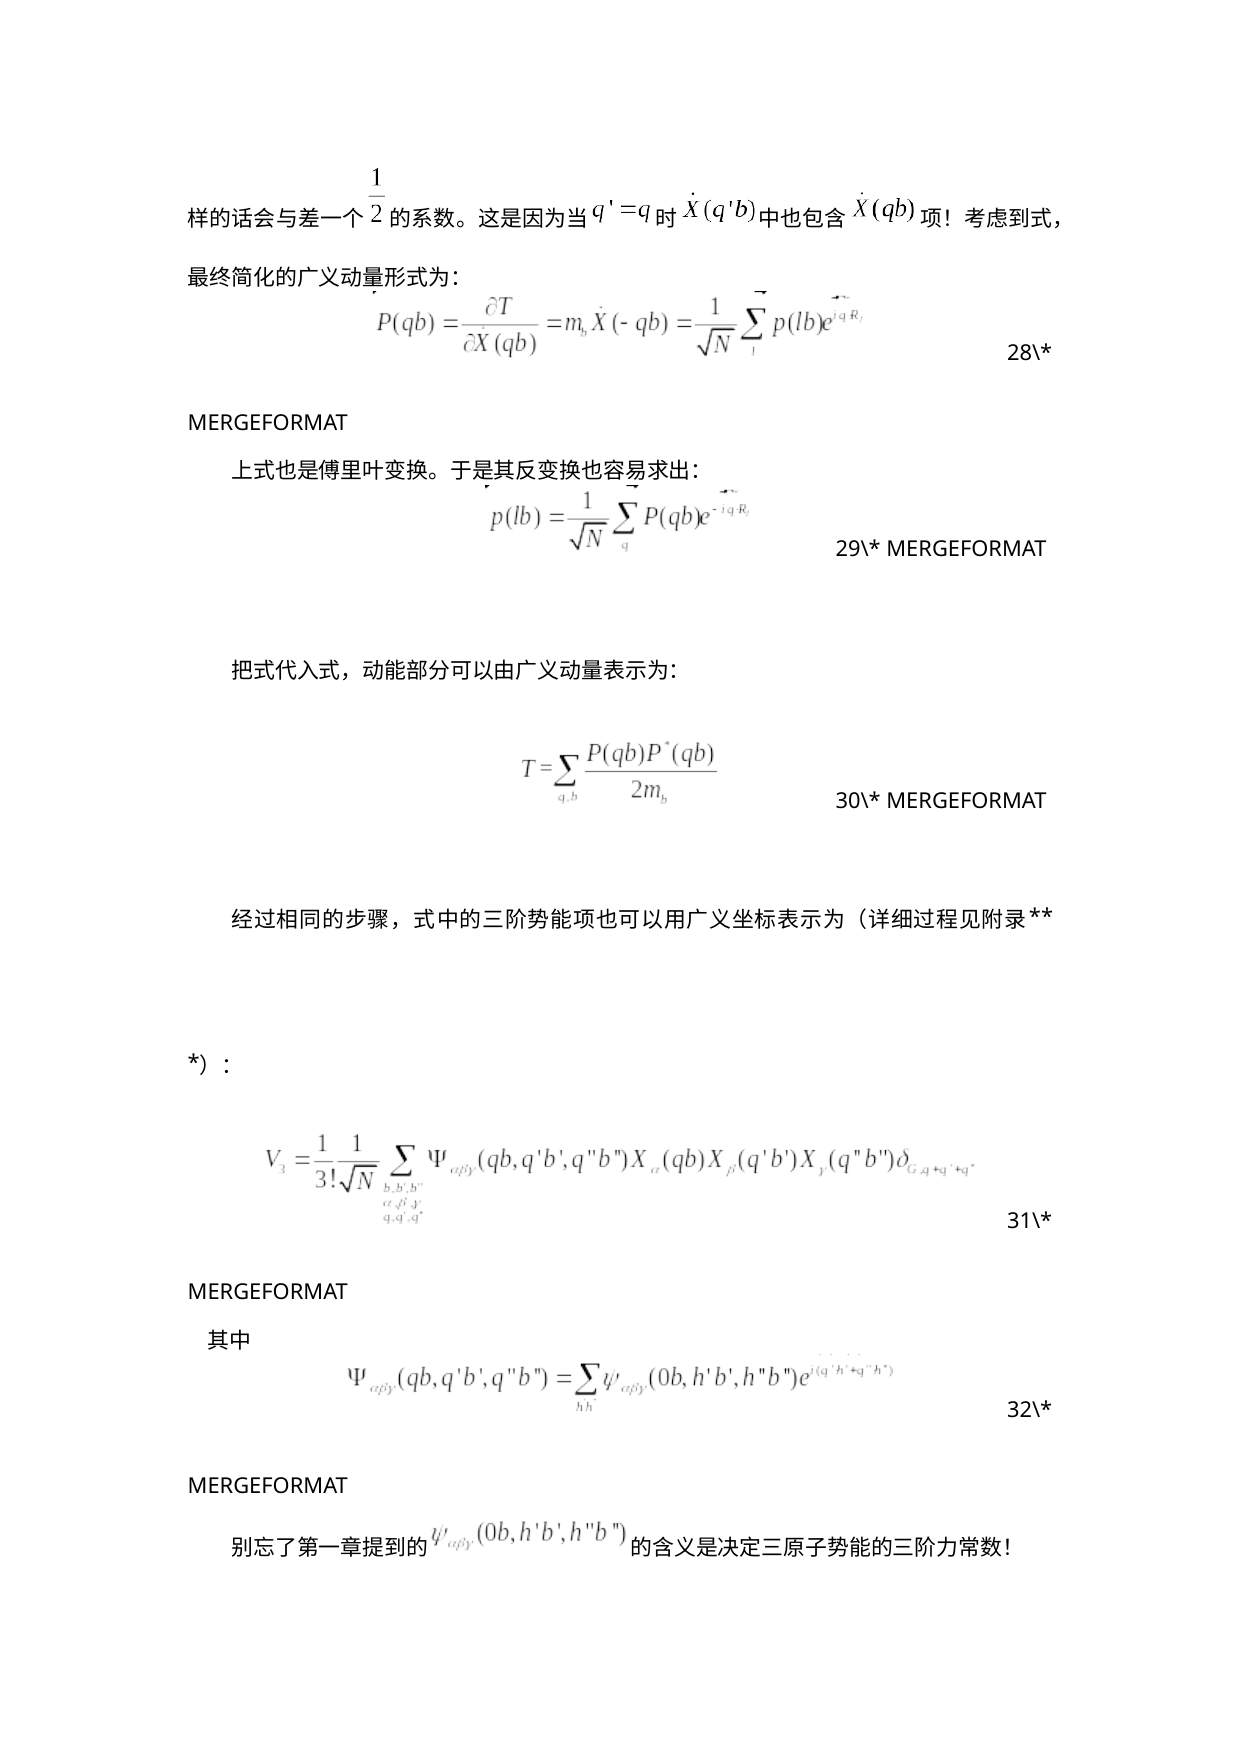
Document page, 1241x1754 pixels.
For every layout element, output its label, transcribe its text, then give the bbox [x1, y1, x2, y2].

text 把式代入式，动能部分可以由广义动量表示为： [187, 598, 1053, 696]
text 其中 [187, 1322, 1053, 1355]
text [187, 162, 1053, 292]
text 上式也是傅里叶变换。于是其反变换也容易求出： [187, 453, 1053, 486]
text 别忘了第一章提到的的含义是决定三原子势能的三阶力常数！ [187, 1516, 1053, 1581]
text 经过相同的步骤，式中的三阶势能项也可以用广义坐标表示为（详细过程见附录***）： [187, 846, 1053, 1090]
